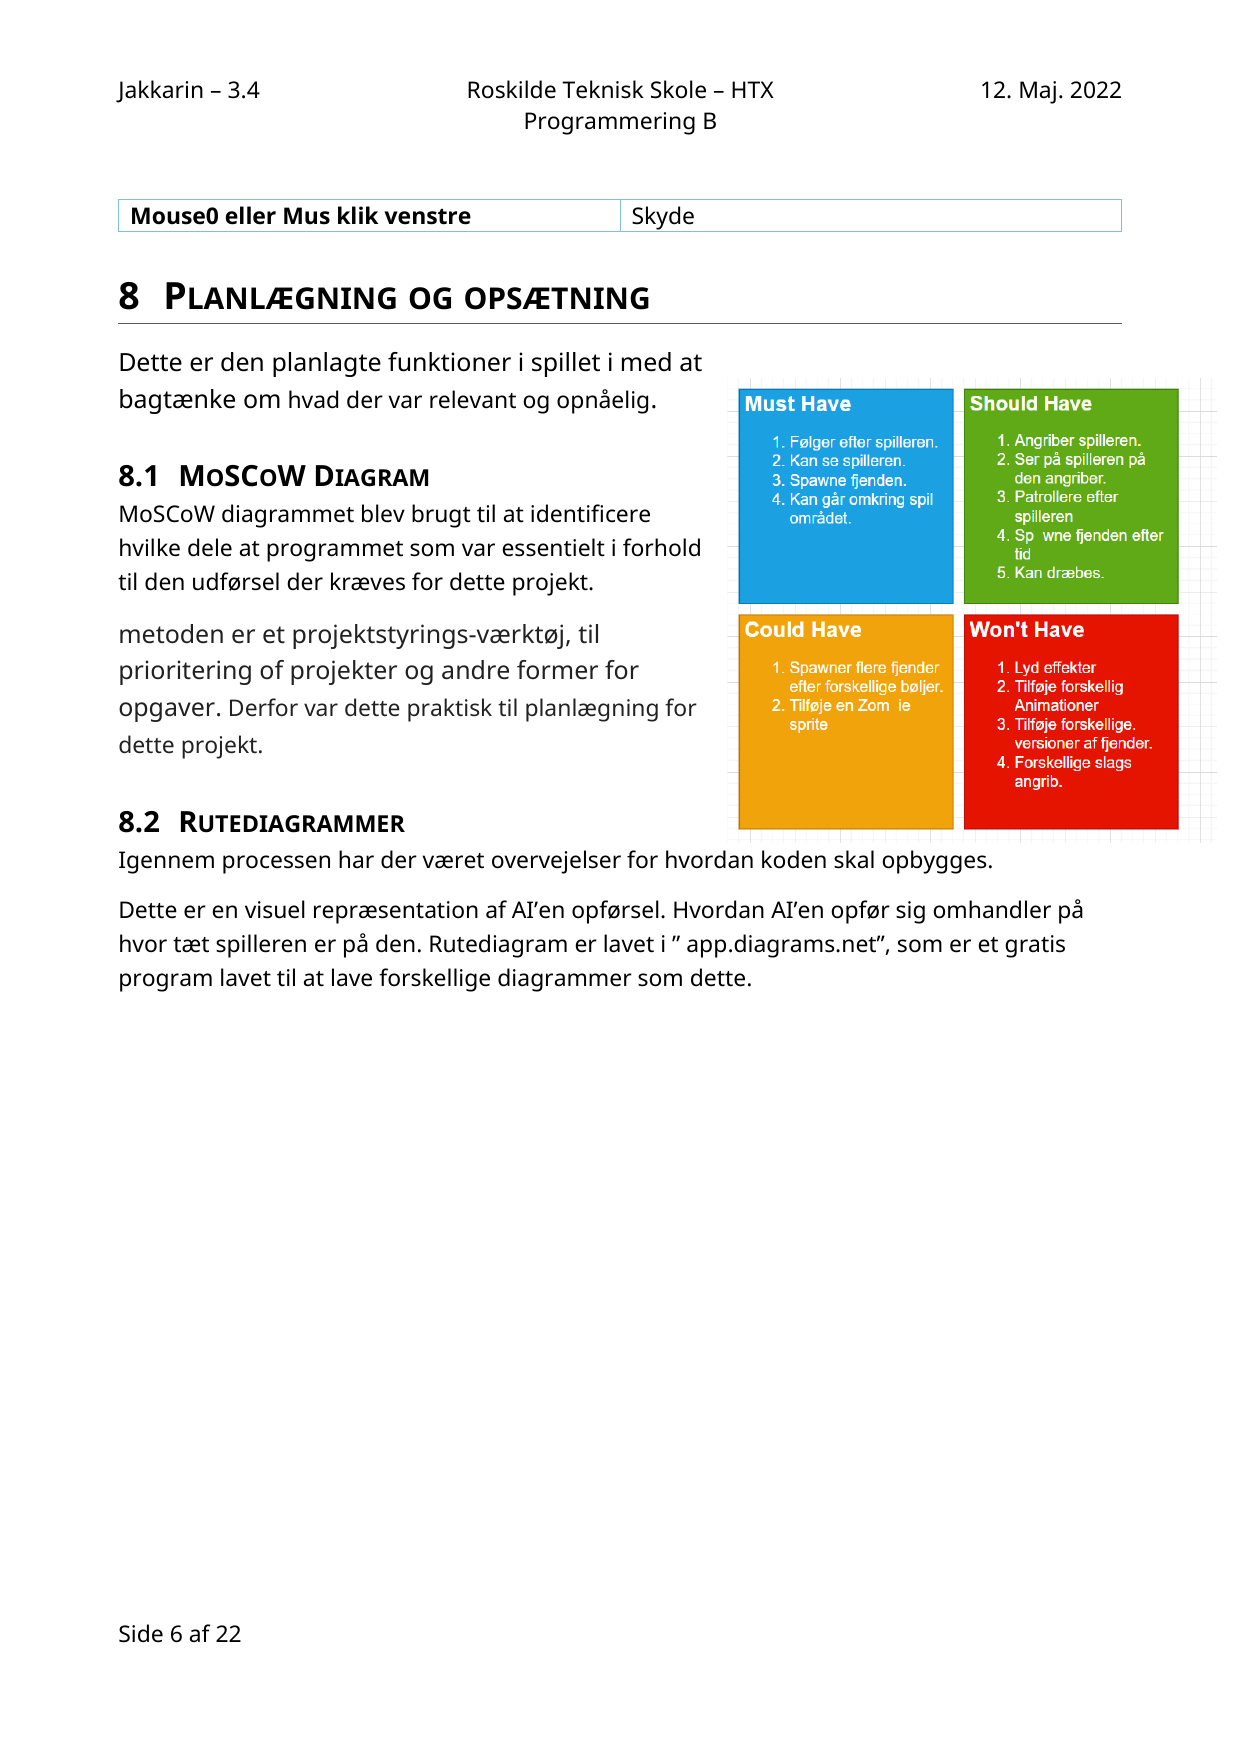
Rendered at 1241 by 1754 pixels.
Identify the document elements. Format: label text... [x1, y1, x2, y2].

text metoden er et projektstyrings-værktøj, til prioritering of projekter og andre former for opgaver. Derfor var dette praktisk til planlægning for dette projekt. [118, 616, 727, 761]
subtitle Rutediagrammer [118, 801, 727, 841]
table_cell Mouse0 eller Mus klik venstre [119, 200, 620, 231]
text Dette er den planlagte funktioner i spillet i med at bagtænke om hvad der var relevant og opnåelig. [118, 344, 1122, 415]
subtitle MoSCoW Diagram [118, 456, 727, 495]
picture [727, 378, 1217, 843]
subtitle Planlægning og opsætning [118, 269, 1122, 323]
text MoSCoW diagrammet blev brugt til at identificere hvilke dele at programmet som var essentielt i forhold til den udførsel der kræves for dette projekt. [118, 498, 727, 597]
text Dette er en visuel repræsentation af AI’en opførsel. Hvordan AI’en opfør sig omhandler på hvor tæt spilleren er på den. Rutediagram er lavet i ” app.diagrams.net”, som er et gratis program lavet til at lave forskellige diagrammer som dette. [118, 894, 1122, 993]
text Igennem processen har der været overvejelser for hvordan koden skal opbygges. [118, 844, 1122, 875]
table_cell Skyde [621, 200, 1121, 231]
